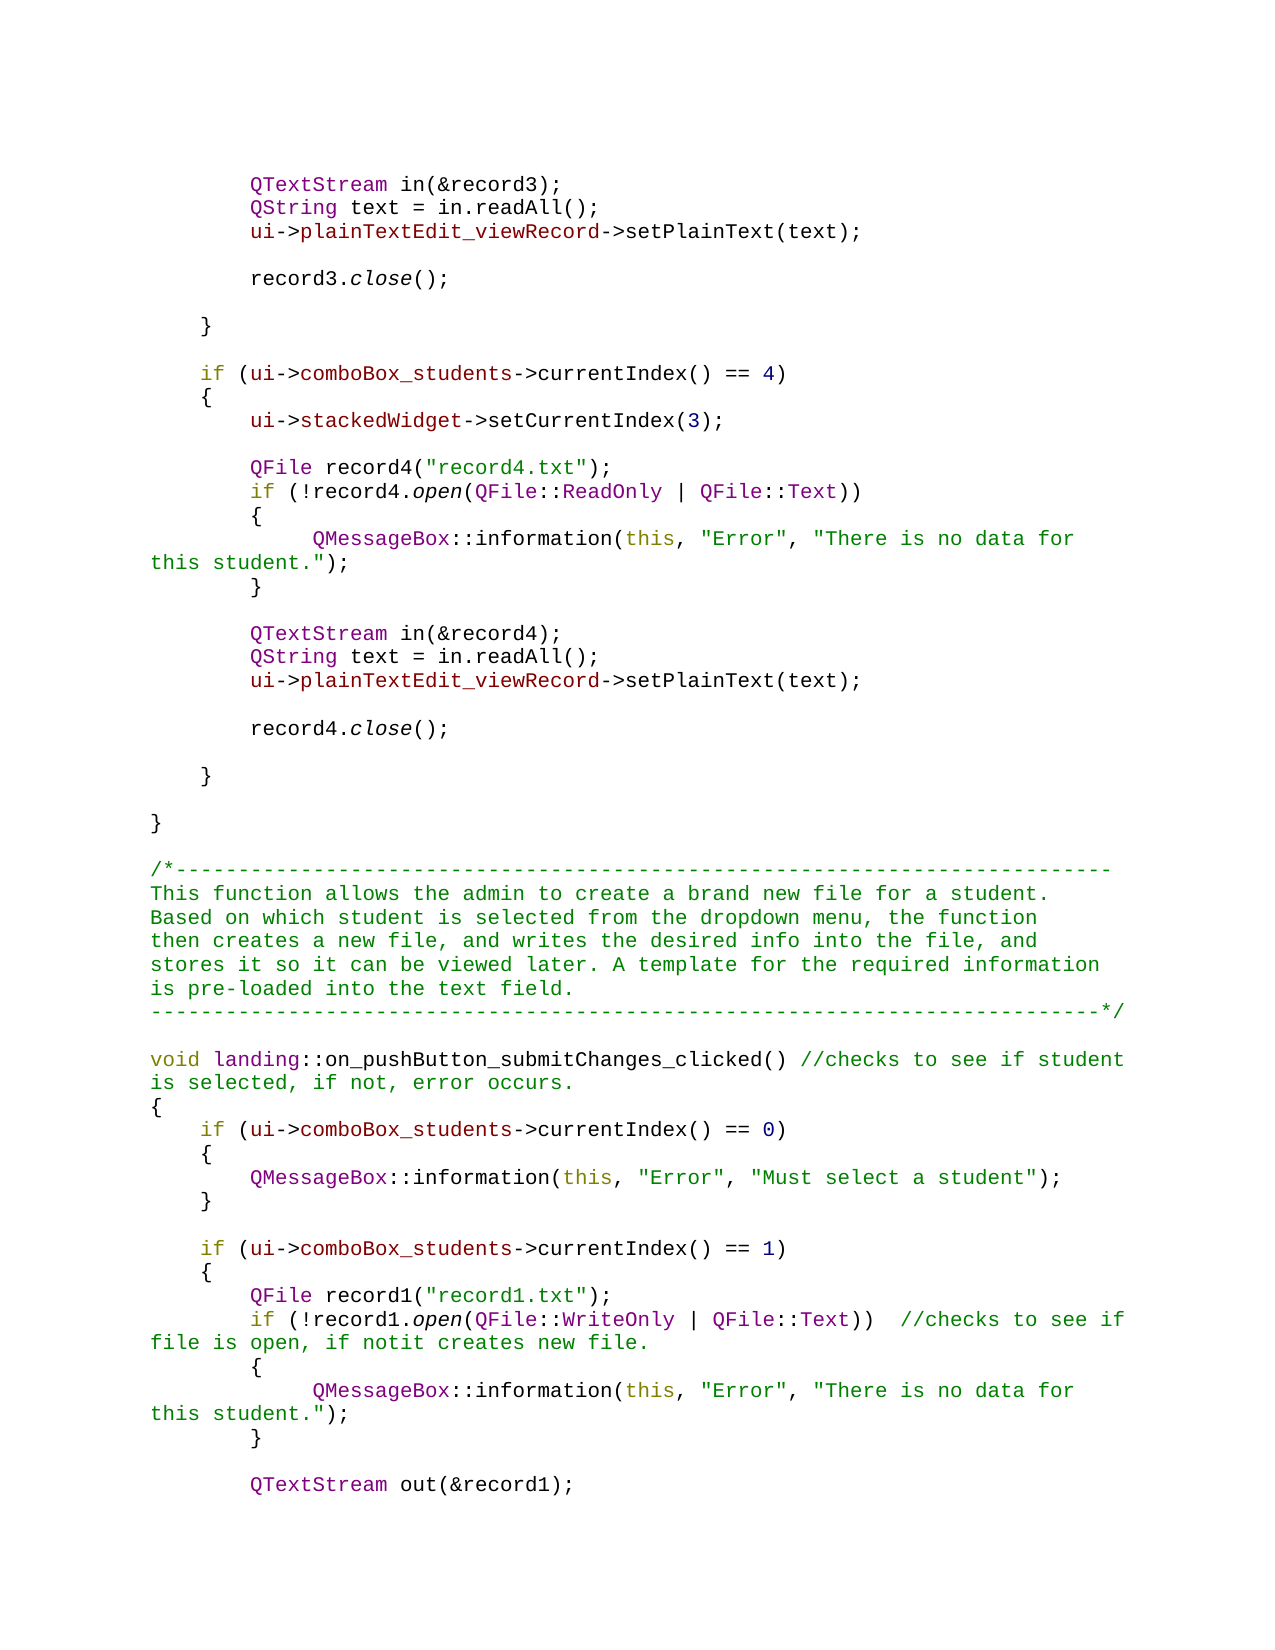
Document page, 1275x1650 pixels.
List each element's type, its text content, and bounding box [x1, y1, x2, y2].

text { [150, 505, 1125, 528]
text QString text = in.readAll(); [150, 647, 1125, 670]
text QTextStream in(&record3); [150, 174, 1125, 197]
text QFile record1("record1.txt"); [150, 1285, 1125, 1309]
text } [150, 1427, 1125, 1451]
text if (!record1.open(QFile::WriteOnly | QFile::Text)) //checks to see if file is open, if notit creates new file. [150, 1309, 1125, 1356]
text } [150, 316, 1125, 339]
text { [150, 1096, 1125, 1119]
text } [150, 1190, 1125, 1214]
text QMessageBox::information(this, "Error", "There is no data for this student."); [150, 528, 1125, 576]
text This function allows the admin to create a brand new file for a student. [150, 883, 1125, 907]
text record4.close(); [150, 717, 1125, 741]
text } [150, 765, 1125, 788]
text ui->plainTextEdit_viewRecord->setPlainText(text); [150, 221, 1125, 244]
text Based on which student is selected from the dropdown menu, the function [150, 907, 1125, 930]
text stores it so it can be viewed later. A template for the required information [150, 954, 1125, 978]
text } [150, 576, 1125, 599]
text if (ui->comboBox_students->currentIndex() == 0) [150, 1119, 1125, 1143]
text if (ui->comboBox_students->currentIndex() == 1) [150, 1238, 1125, 1261]
text QFile record4("record4.txt"); [150, 457, 1125, 481]
text { [150, 386, 1125, 410]
text then creates a new file, and writes the desired info into the file, and [150, 930, 1125, 954]
text is pre-loaded into the text field. [150, 978, 1125, 1001]
text QTextStream in(&record4); [150, 623, 1125, 647]
text { [150, 1356, 1125, 1379]
text /*--------------------------------------------------------------------------- [150, 859, 1125, 883]
text { [150, 1143, 1125, 1167]
text { [150, 1261, 1125, 1285]
text QString text = in.readAll(); [150, 197, 1125, 221]
text void landing::on_pushButton_submitChanges_clicked() //checks to see if student is selected, if not, error occurs. [150, 1048, 1125, 1096]
text record3.close(); [150, 268, 1125, 292]
text if (ui->comboBox_students->currentIndex() == 4) [150, 363, 1125, 386]
text } [150, 812, 1125, 836]
text if (!record4.open(QFile::ReadOnly | QFile::Text)) [150, 481, 1125, 505]
text QTextStream out(&record1); [150, 1474, 1125, 1498]
text ----------------------------------------------------------------------------*/ [150, 1001, 1125, 1025]
text ui->plainTextEdit_viewRecord->setPlainText(text); [150, 670, 1125, 694]
text QMessageBox::information(this, "Error", "There is no data for this student."); [150, 1379, 1125, 1427]
text ui->stackedWidget->setCurrentIndex(3); [150, 410, 1125, 434]
text QMessageBox::information(this, "Error", "Must select a student"); [150, 1167, 1125, 1190]
